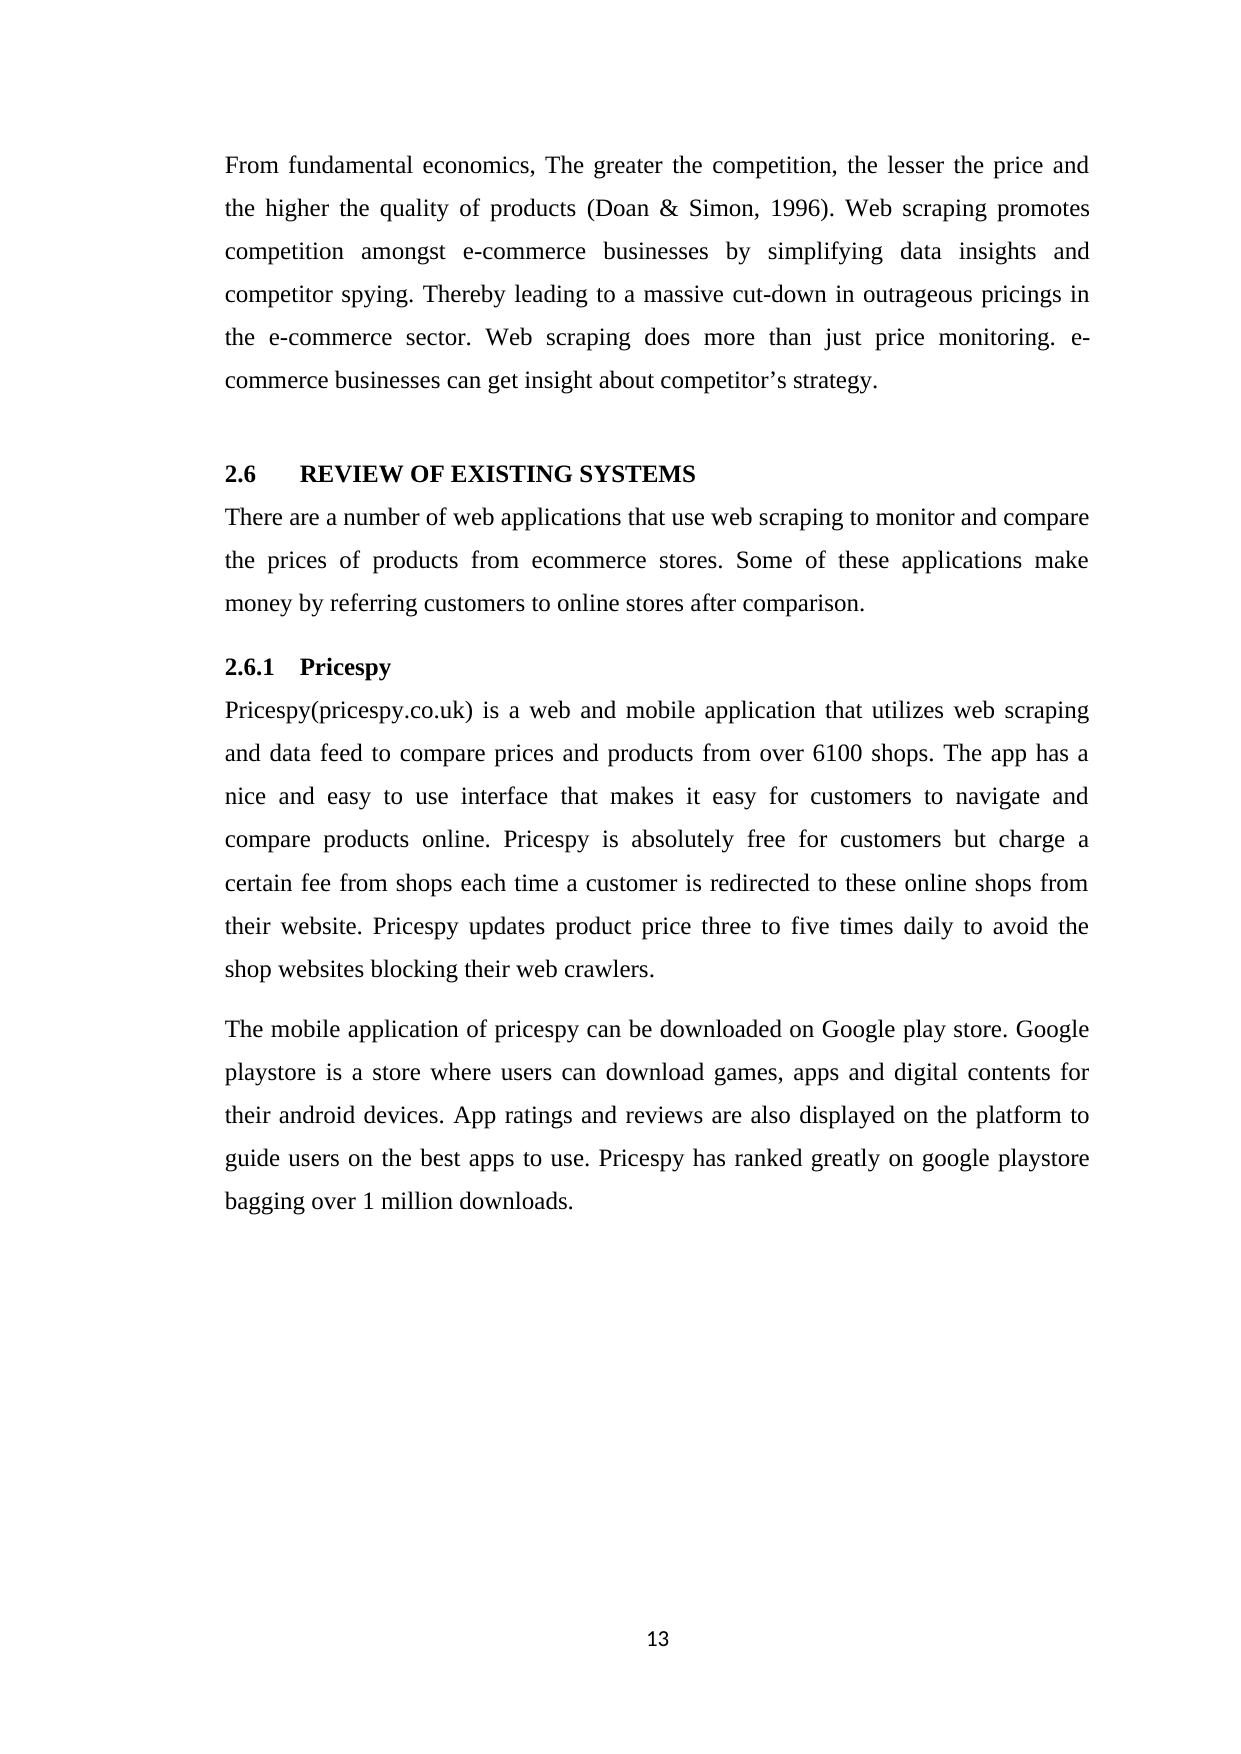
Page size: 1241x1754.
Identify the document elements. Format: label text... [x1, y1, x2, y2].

subtitle 2.6 REVIEW OF EXISTING SYSTEMS [224, 459, 1090, 487]
text The mobile application of pricespy can be downloaded on Google play store. Google playstore is a store where users can download games, apps and digital contents for their android devices. App ratings and reviews are also displayed on the platform to guide users on the best apps to use. Pricespy has ranked greatly on google playstore bagging over 1 million downloads. [224, 1014, 1090, 1215]
text Pricespy(pricespy.co.uk) is a web and mobile application that utilizes web scraping and data feed to compare prices and products from over 6100 shops. The app has a nice and easy to use interface that makes it easy for customers to navigate and compare products online. Pricespy is absolutely free for customers but charge a certain fee from shops each time a customer is redirected to these online shops from their website. Pricespy updates product price three to five times daily to avoid the shop websites blocking their web crawlers. [224, 695, 1090, 983]
subtitle 2.6.1 Pricespy [224, 652, 1090, 681]
text There are a number of web applications that use web scraping to monitor and compare the prices of products from ecommerce stores. Some of these applications make money by referring customers to online stores after comparison. [224, 502, 1090, 617]
text From fundamental economics, The greater the competition, the lesser the price and the higher the quality of products . Web scraping promotes competition amongst e-commerce businesses by simplifying data insights and competitor spying. Thereby leading to a massive cut-down in outrageous pricings in the e-commerce sector. Web scraping does more than just price monitoring. e-commerce businesses can get insight about competitor’s strategy. [224, 150, 1090, 394]
